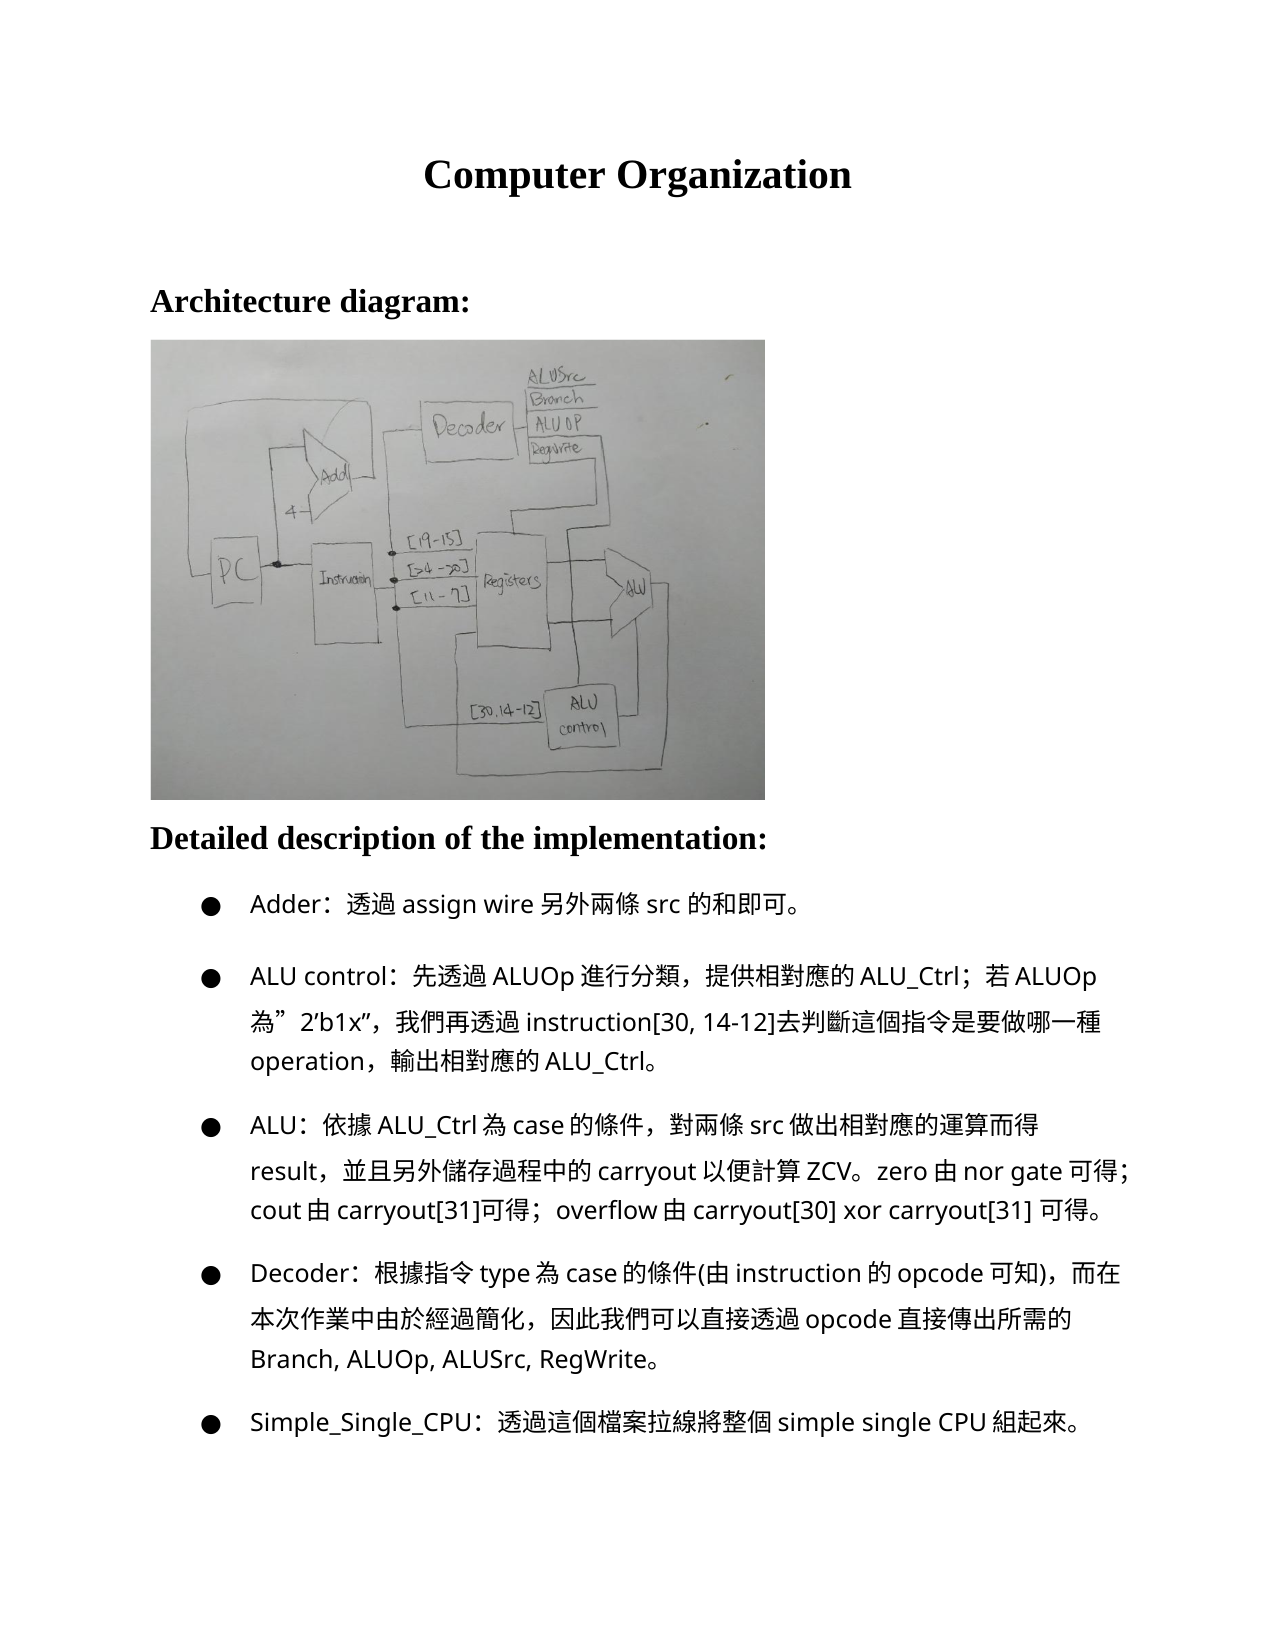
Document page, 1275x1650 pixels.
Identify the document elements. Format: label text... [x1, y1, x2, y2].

text Computer Organization [150, 150, 1125, 198]
list ALU control：先透過ALUOp進行分類，提供相對應的ALU_Ctrl；若ALUOp為”2’b1x”，我們再透過instruction[30, 14-12]去判斷這個指令是要做哪一種operation，輸出相對應的ALU_Ctrl。 [200, 948, 1125, 1078]
list ALU：依據ALU_Ctrl為case的條件，對兩條src做出相對應的運算而得result，並且另外儲存過程中的carryout以便計算ZCV。zero由nor gate可得；cout由carryout[31]可得；overflow由carryout[30] xor carryout[31] 可得。 [200, 1097, 1125, 1226]
list Decoder：根據指令type為case的條件(由instruction的opcode可知)，而在本次作業中由於經過簡化，因此我們可以直接透過opcode直接傳出所需的Branch, ALUOp, ALUSrc, RegWrite。 [200, 1246, 1125, 1375]
picture [151, 340, 765, 800]
list Adder：透過 assign wire 另外兩條 src 的和即可。 [200, 876, 1125, 927]
text Detailed description of the implementation: [150, 818, 1125, 857]
text Architecture diagram: [150, 282, 1125, 320]
list Simple_Single_CPU：透過這個檔案拉線將整個simple single CPU組起來。 [200, 1395, 1125, 1446]
